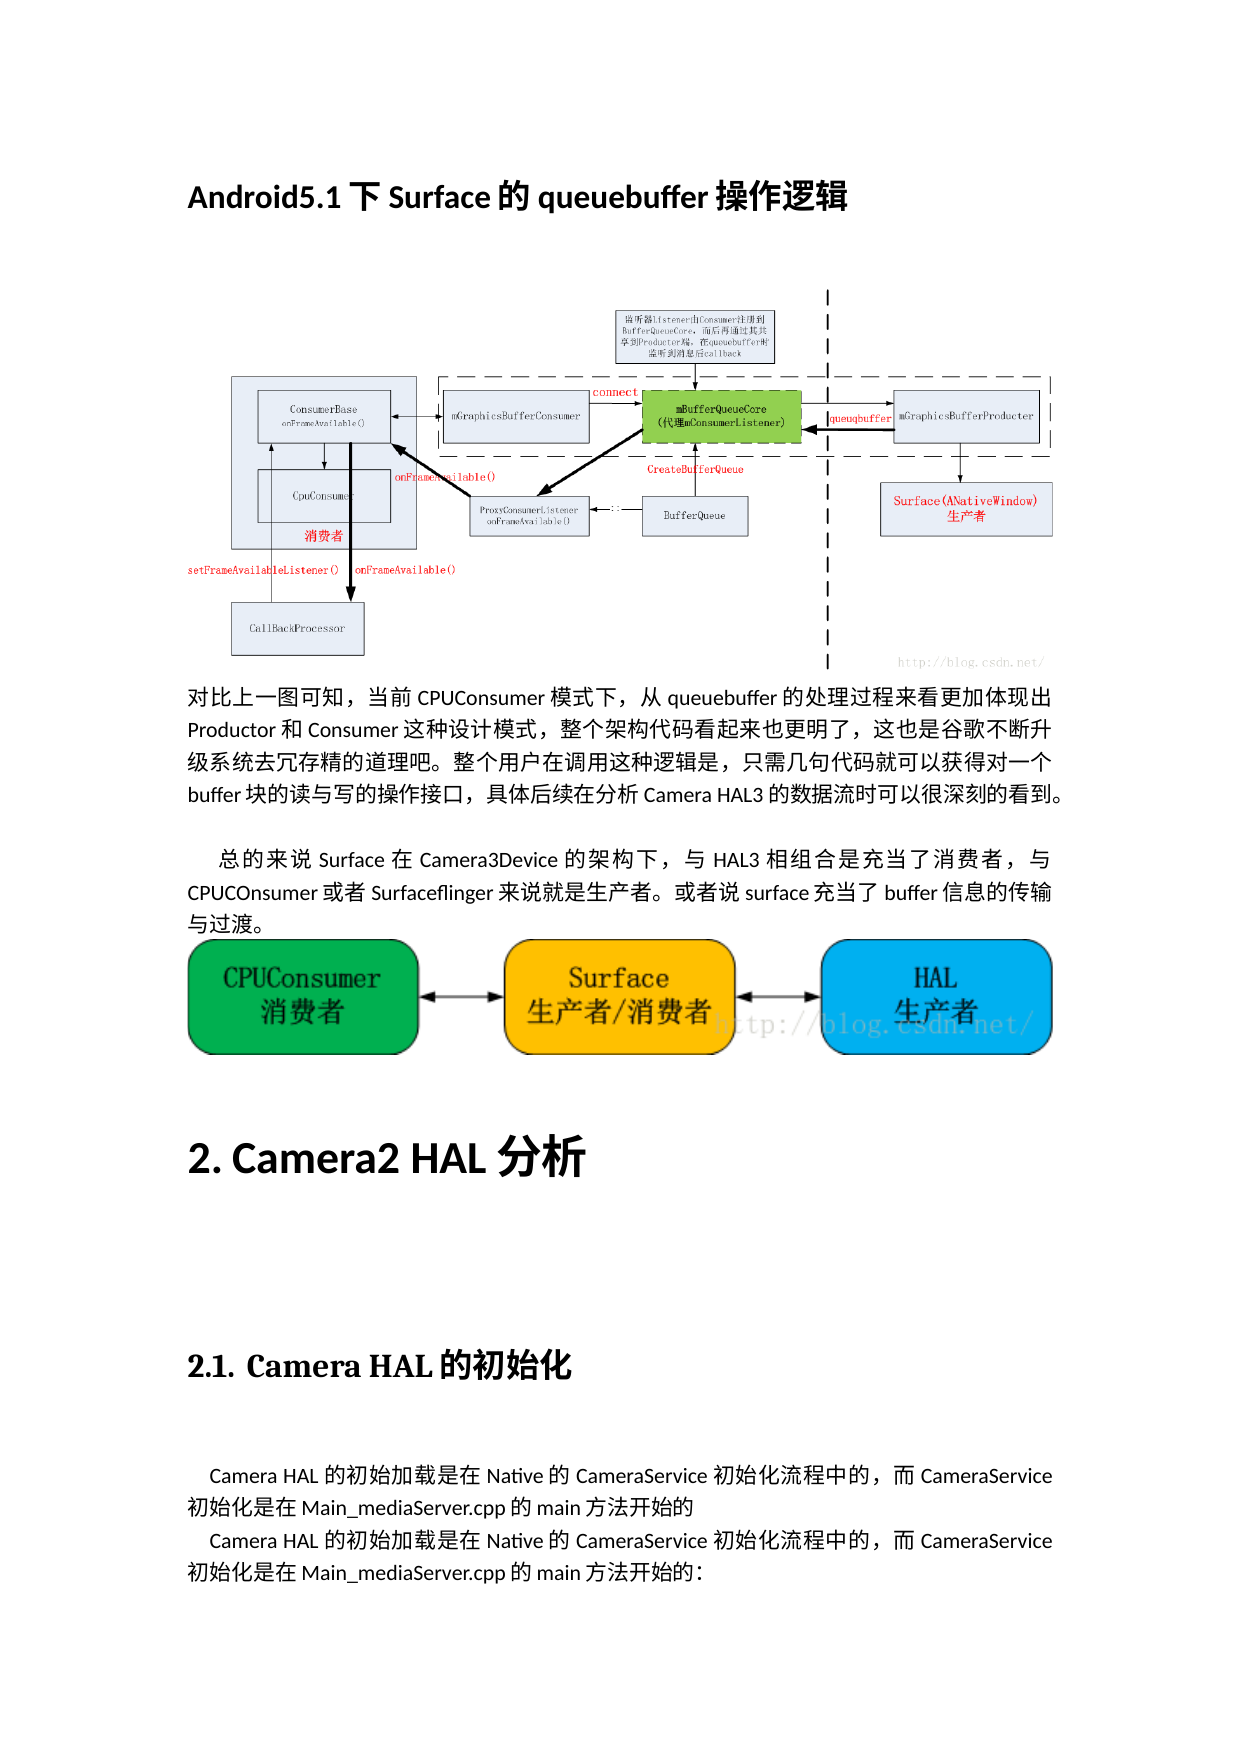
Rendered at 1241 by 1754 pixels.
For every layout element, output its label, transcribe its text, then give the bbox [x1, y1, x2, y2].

picture [933, 1014, 941, 1033]
text Camera HAL的初始加载是在Native的CameraService初始化流程中的，而CameraService初始化是在Main_mediaServer.cpp的main方法开始的： [187, 1522, 1053, 1587]
picture [1028, 939, 1053, 1055]
text Camera HAL的初始加载是在Native的CameraService初始化流程中的，而CameraService初始化是在Main_mediaServer.cpp的main方法开始的 [187, 1457, 1053, 1522]
subtitle Android5.1下Surface的queuebuffer操作逻辑 [187, 162, 1053, 227]
subtitle Camera HAL的初始化 [187, 1330, 1053, 1395]
text 总的来说Surface在Camera3Device的架构下，与HAL3相组合是充当了消费者，与CPUCOnsumer或者Surfaceflinger来说就是生产者。或者说surface充当了buffer信息的传输与过渡。 [187, 842, 1053, 939]
picture [187, 939, 845, 1055]
picture [187, 289, 1053, 676]
subtitle Camera2 HAL分析 [187, 1104, 1053, 1202]
picture [991, 1022, 1002, 1031]
text 对比上一图可知，当前CPUConsumer模式下，从queuebuffer的处理过程来看更加体现出Productor和Consumer这种设计模式，整个架构代码看起来也更明了，这也是谷歌不断升级系统去冗存精的道理吧。整个用户在调用这种逻辑是，只需几句代码就可以获得对一个buffer块的读与写的操作接口，具体后续在分析Camera HAL3的数据流时可以很深刻的看到。 [187, 679, 1053, 809]
